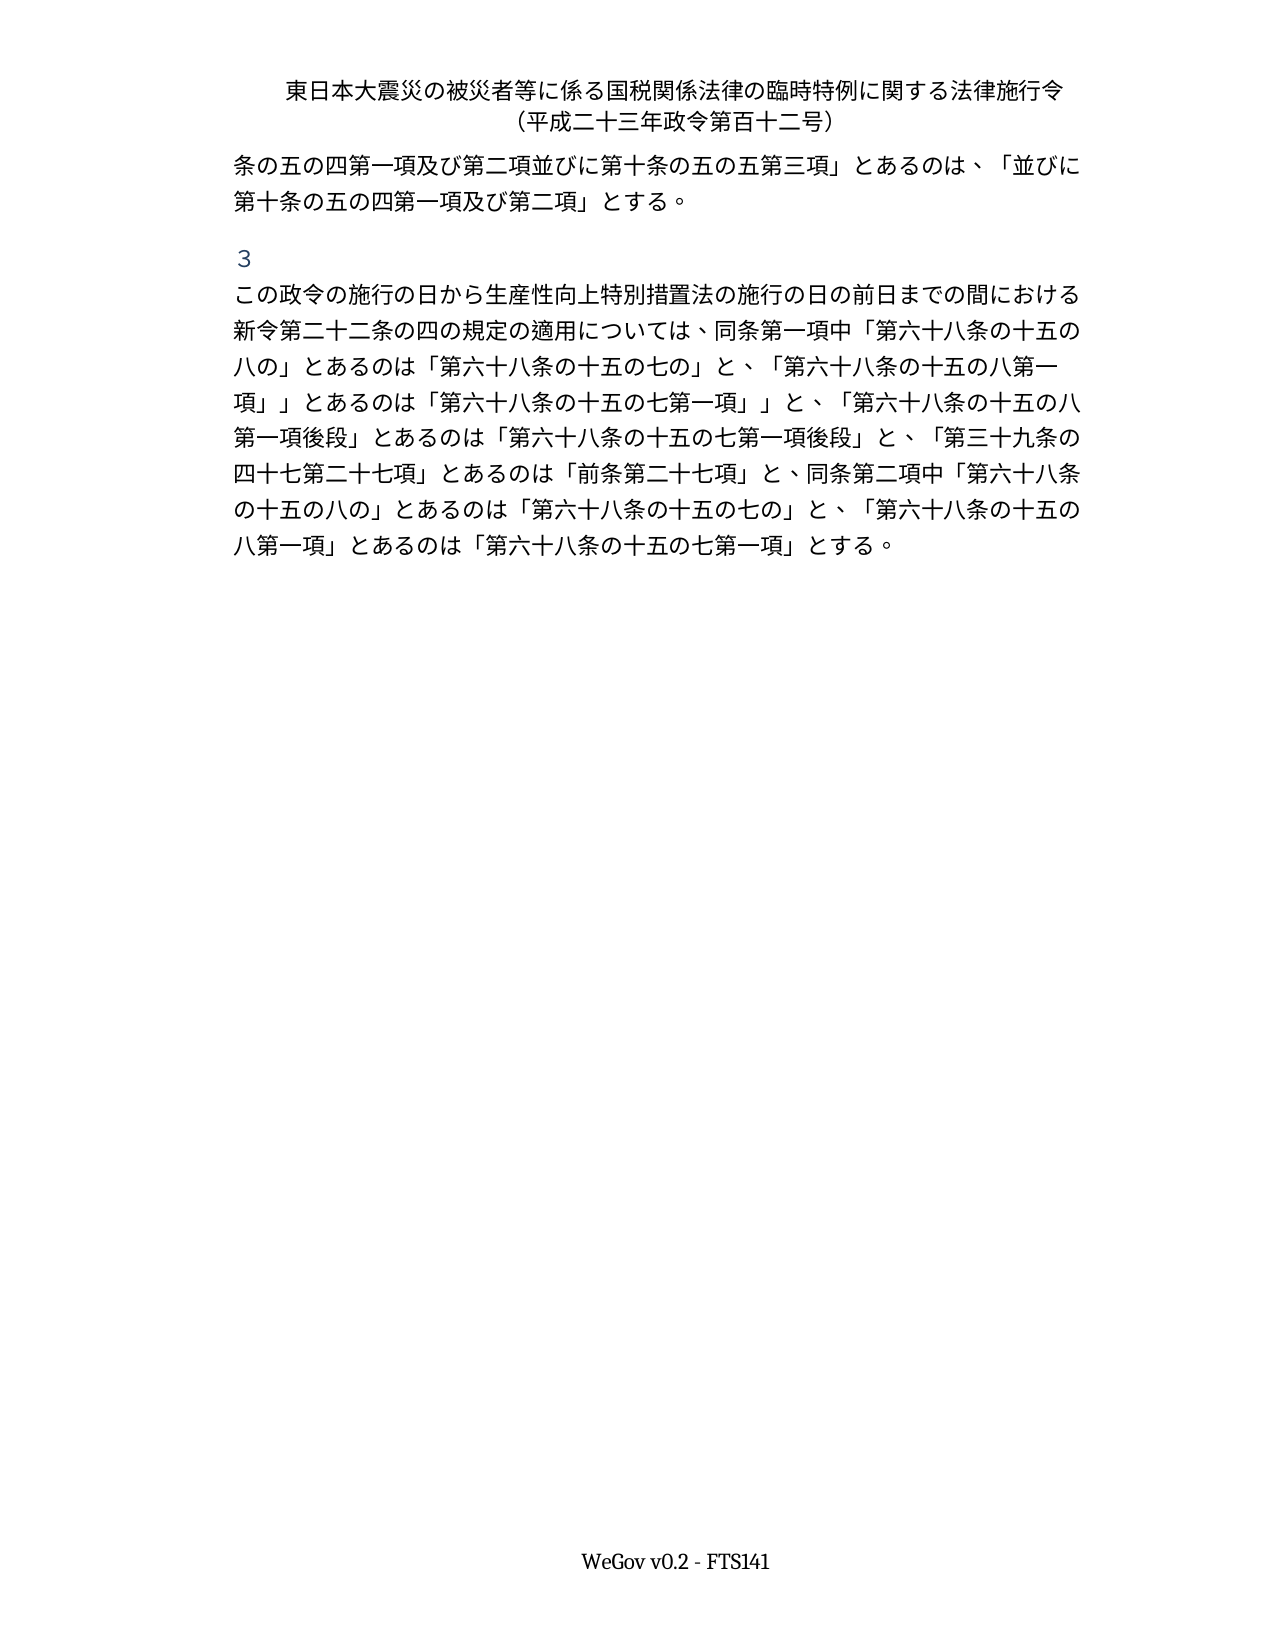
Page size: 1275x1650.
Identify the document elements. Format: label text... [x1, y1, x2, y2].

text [233, 150, 1087, 217]
subtitle ３ [233, 243, 1087, 274]
text この政令の施行の日から生産性向上特別措置法の施行の日の前日までの間における新令第二十二条の四の規定の適用については、同条第一項中「第六十八条の十五の八の」とあるのは「第六十八条の十五の七の」と、「第六十八条の十五の八第一項」」とあるのは「第六十八条の十五の七第一項」」と、「第六十八条の十五の八第一項後段」とあるのは「第六十八条の十五の七第一項後段」と、「第三十九条の四十七第二十七項」とあるのは「前条第二十七項」と、同条第二項中「第六十八条の十五の八の」とあるのは「第六十八条の十五の七の」と、「第六十八条の十五の八第一項」とあるのは「第六十八条の十五の七第一項」とする。 [233, 279, 1087, 561]
